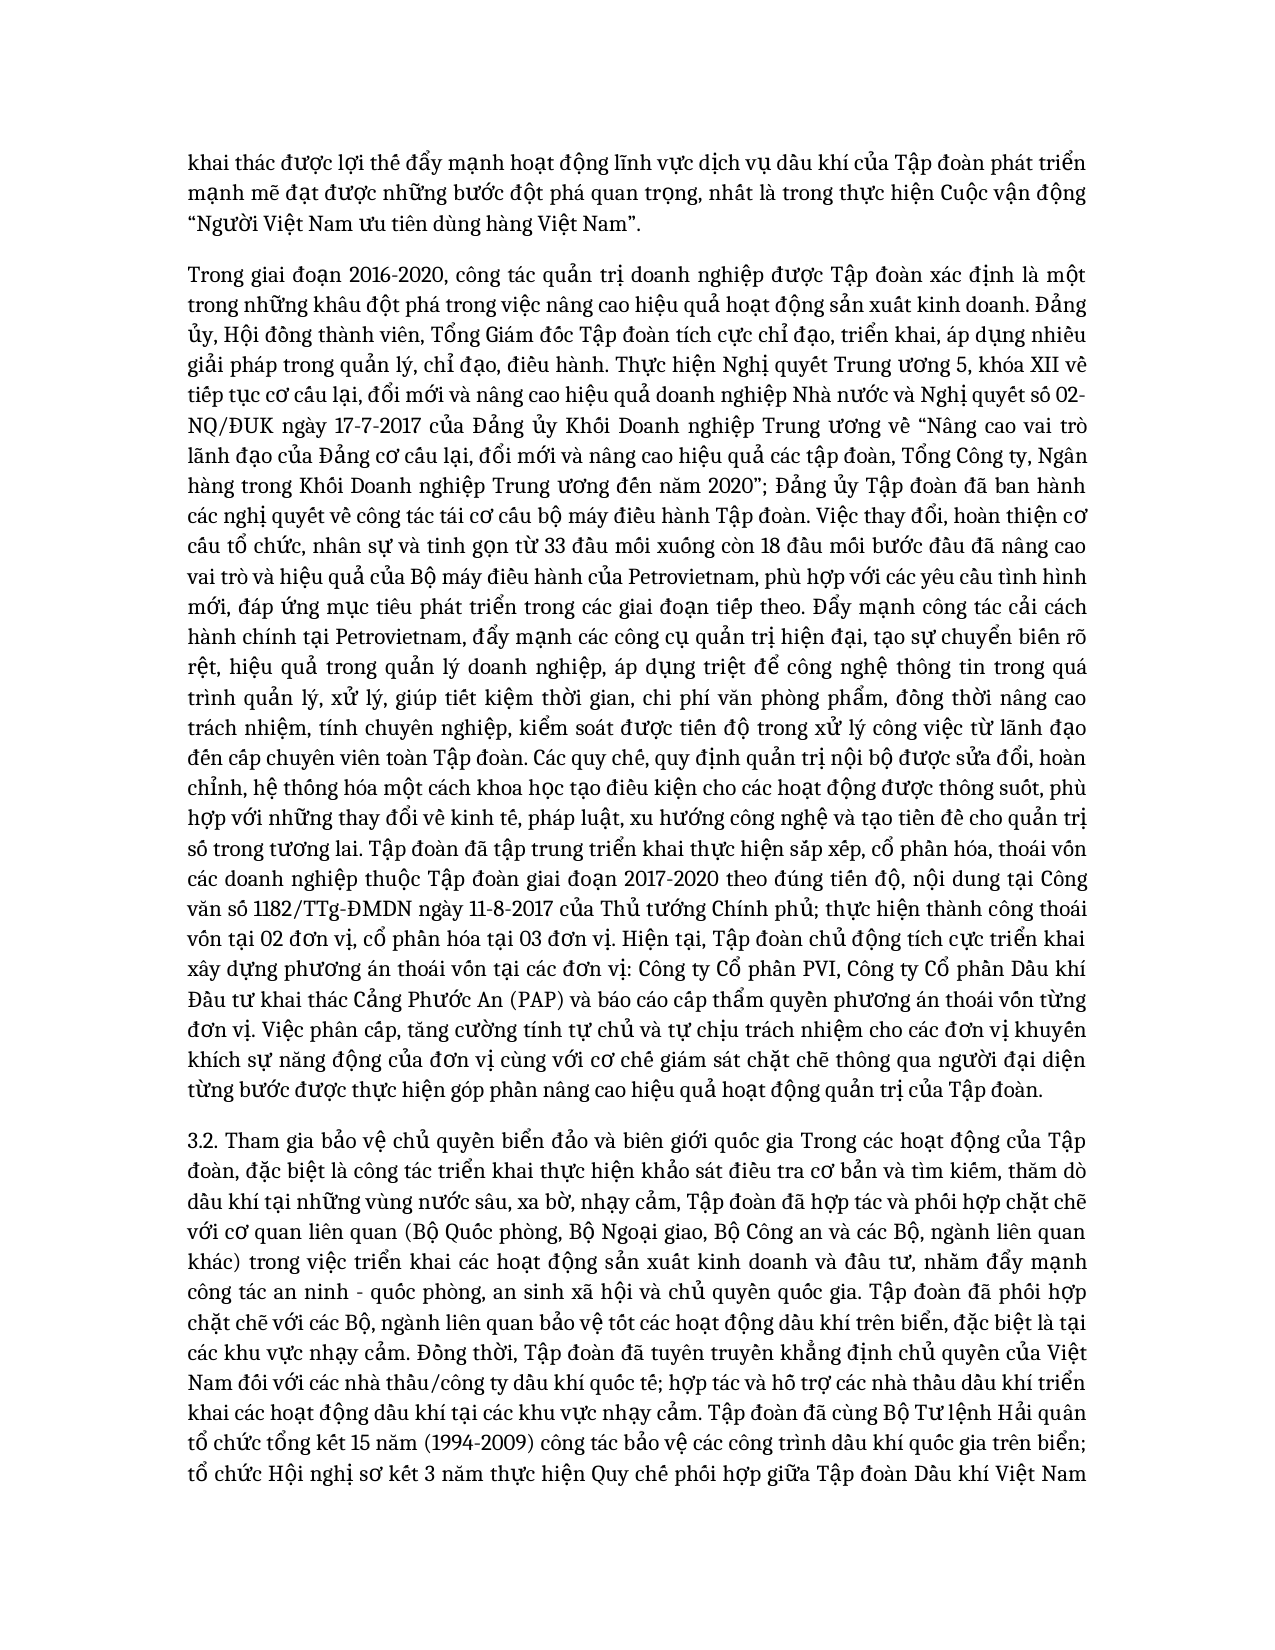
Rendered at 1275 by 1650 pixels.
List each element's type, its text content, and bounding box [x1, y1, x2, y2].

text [187, 150, 1087, 237]
text Trong giai đoạn 2016-2020, công tác quản trị doanh nghiệp được Tập đoàn xác định là một trong những khâu đột phá trong việc nâng cao hiệu quả hoạt động sản xuất kinh doanh. Đảng ủy, Hội đồng thành viên, Tổng Giám đốc Tập đoàn tích cực chỉ đạo, triển khai, áp dụng nhiều giải pháp trong quản lý, chỉ đạo, điều hành. Thực hiện Nghị quyết Trung ương 5, khóa XII về tiếp tục cơ cấu lại, đổi mới và nâng cao hiệu quả doanh nghiệp Nhà nước và Nghị quyết số 02- NQ/ĐUK ngày 17-7-2017 của Đảng ủy Khối Doanh nghiệp Trung ương về “Nâng cao vai trò lãnh đạo của Đảng cơ cấu lại, đổi mới và nâng cao hiệu quả các tập đoàn, Tổng Công ty, Ngân hàng trong Khối Doanh nghiệp Trung ương đến năm 2020”; Đảng ủy Tập đoàn đã ban hành các nghị quyết về công tác tái cơ cấu bộ máy điều hành Tập đoàn. Việc thay đổi, hoàn thiện cơ cấu tổ chức, nhân sự và tinh gọn từ 33 đầu mối xuống còn 18 đầu mối bước đầu đã nâng cao vai trò và hiệu quả của Bộ máy điều hành của Petrovietnam, phù hợp với các yêu cầu tình hình mới, đáp ứng mục tiêu phát triển trong các giai đoạn tiếp theo. Đẩy mạnh công tác cải cách hành chính tại Petrovietnam, đẩy mạnh các công cụ quản trị hiện đại, tạo sự chuyển biến rõ rệt, hiệu quả trong quản lý doanh nghiệp, áp dụng triệt để công nghệ thông tin trong quá trình quản lý, xử lý, giúp tiết kiệm thời gian, chi phí văn phòng phẩm, đồng thời nâng cao trách nhiệm, tính chuyên nghiệp, kiểm soát được tiến độ trong xử lý công việc từ lãnh đạo đến cấp chuyên viên toàn Tập đoàn. Các quy chế, quy định quản trị nội bộ được sửa đổi, hoàn chỉnh, hệ thống hóa một cách khoa học tạo điều kiện cho các hoạt động được thông suốt, phù hợp với những thay đổi về kinh tế, pháp luật, xu hướng công nghệ và tạo tiền đề cho quản trị số trong tương lai. Tập đoàn đã tập trung triển khai thực hiện sắp xếp, cổ phần hóa, thoái vốn các doanh nghiệp thuộc Tập đoàn giai đoạn 2017-2020 theo đúng tiến độ, nội dung tại Công văn số 1182/TTg-ĐMDN ngày 11-8-2017 của Thủ tướng Chính phủ; thực hiện thành công thoái vốn tại 02 đơn vị, cổ phần hóa tại 03 đơn vị. Hiện tại, Tập đoàn chủ động tích cực triển khai xây dựng phương án thoái vốn tại các đơn vị: Công ty Cổ phần PVI, Công ty Cổ phần Dầu khí Đầu tư khai thác Cảng Phước An (PAP) và báo cáo cấp thẩm quyền phương án thoái vốn từng đơn vị. Việc phân cấp, tăng cường tính tự chủ và tự chịu trách nhiệm cho các đơn vị khuyến khích sự năng động của đơn vị cùng với cơ chế giám sát chặt chẽ thông qua người đại diện từng bước được thực hiện góp phần nâng cao hiệu quả hoạt động quản trị của Tập đoàn. [187, 261, 1087, 1103]
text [187, 1128, 1087, 1487]
